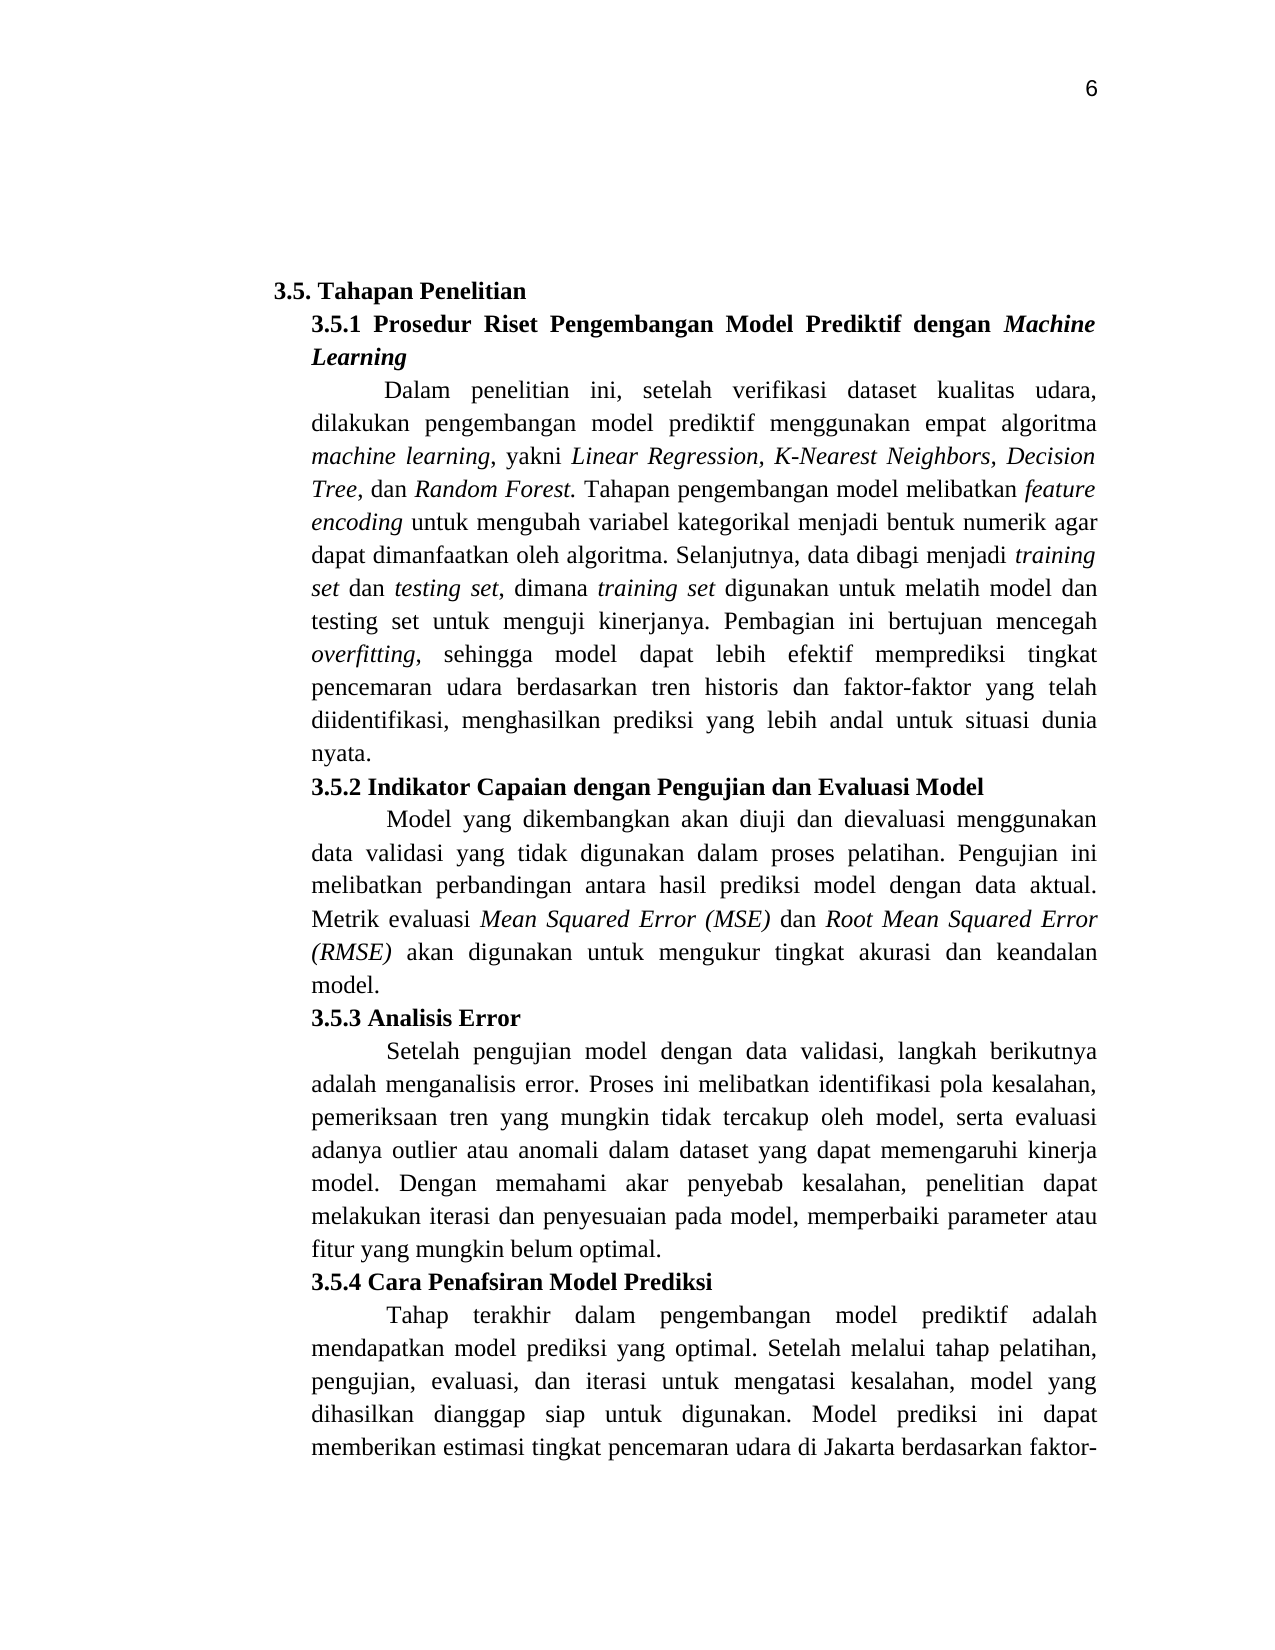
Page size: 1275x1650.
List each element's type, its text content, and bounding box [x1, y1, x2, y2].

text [311, 1300, 1098, 1461]
text Setelah pengujian model dengan data validasi, langkah berikutnya adalah menganalisis error. Proses ini melibatkan identifikasi pola kesalahan, pemeriksaan tren yang mungkin tidak tercakup oleh model, serta evaluasi adanya outlier atau anomali dalam dataset yang dapat memengaruhi kinerja model. Dengan memahami akar penyebab kesalahan, penelitian dapat melakukan iterasi dan penyesuaian pada model, memperbaiki parameter atau fitur yang mungkin belum optimal. [311, 1036, 1098, 1263]
text 3.5.1 Prosedur Riset Pengembangan Model Prediktif dengan Machine Learning [311, 309, 1098, 371]
text Model yang dikembangkan akan diuji dan dievaluasi menggunakan data validasi yang tidak digunakan dalam proses pelatihan. Pengujian ini melibatkan perbandingan antara hasil prediksi model dengan data aktual. Metrik evaluasi Mean Squared Error (MSE) dan Root Mean Squared Error (RMSE) akan digunakan untuk mengukur tingkat akurasi dan keandalan model. [311, 804, 1098, 998]
text 3.5. Tahapan Penelitian [274, 276, 1098, 305]
text 3.5.4 Cara Penafsiran Model Prediksi [236, 1267, 1098, 1296]
text Dalam penelitian ini, setelah verifikasi dataset kualitas udara, dilakukan pengembangan model prediktif menggunakan empat algoritma machine learning, yakni Linear Regression, K-Nearest Neighbors, Decision Tree, dan Random Forest. Tahapan pengembangan model melibatkan feature encoding untuk mengubah variabel kategorikal menjadi bentuk numerik agar dapat dimanfaatkan oleh algoritma. Selanjutnya, data dibagi menjadi training set dan testing set, dimana training set digunakan untuk melatih model dan testing set untuk menguji kinerjanya. Pembagian ini bertujuan mencegah overfitting, sehingga model dapat lebih efektif memprediksi tingkat pencemaran udara berdasarkan tren historis dan faktor-faktor yang telah diidentifikasi, menghasilkan prediksi yang lebih andal untuk situasi dunia nyata. [311, 375, 1098, 767]
text 3.5.3 Analisis Error [236, 1003, 1098, 1031]
text 3.5.2 Indikator Capaian dengan Pengujian dan Evaluasi Model [274, 772, 1098, 800]
